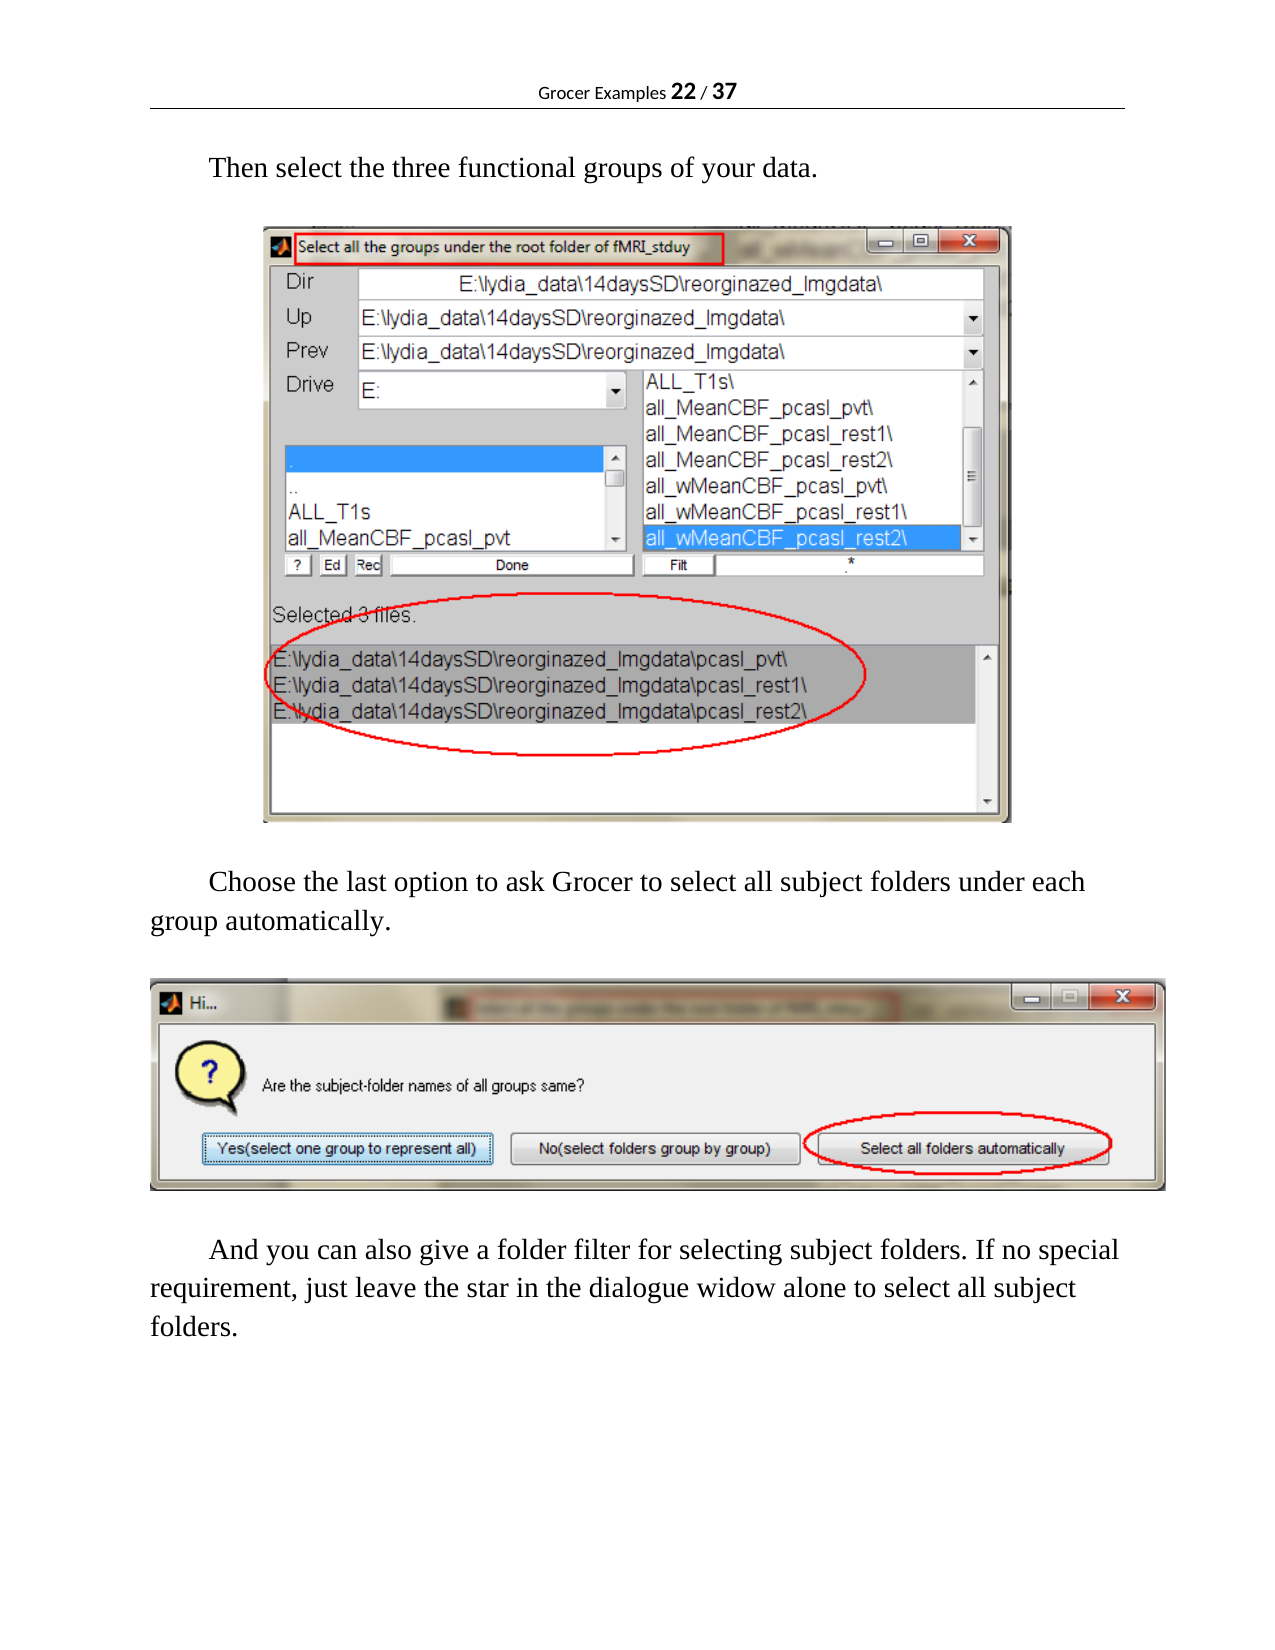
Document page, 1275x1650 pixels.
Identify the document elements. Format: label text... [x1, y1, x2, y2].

picture [263, 226, 1012, 823]
text And you can also give a folder filter for selecting subject folders. If no special requirement, just leave the star in the dialogue widow alone to select all subject folders. [150, 1232, 1125, 1342]
text Choose the last option to ask Grocer to select all subject folders under each group automatically. [150, 864, 1125, 936]
text Then select the three functional groups of your data. [150, 150, 1125, 183]
picture [150, 978, 1166, 1191]
